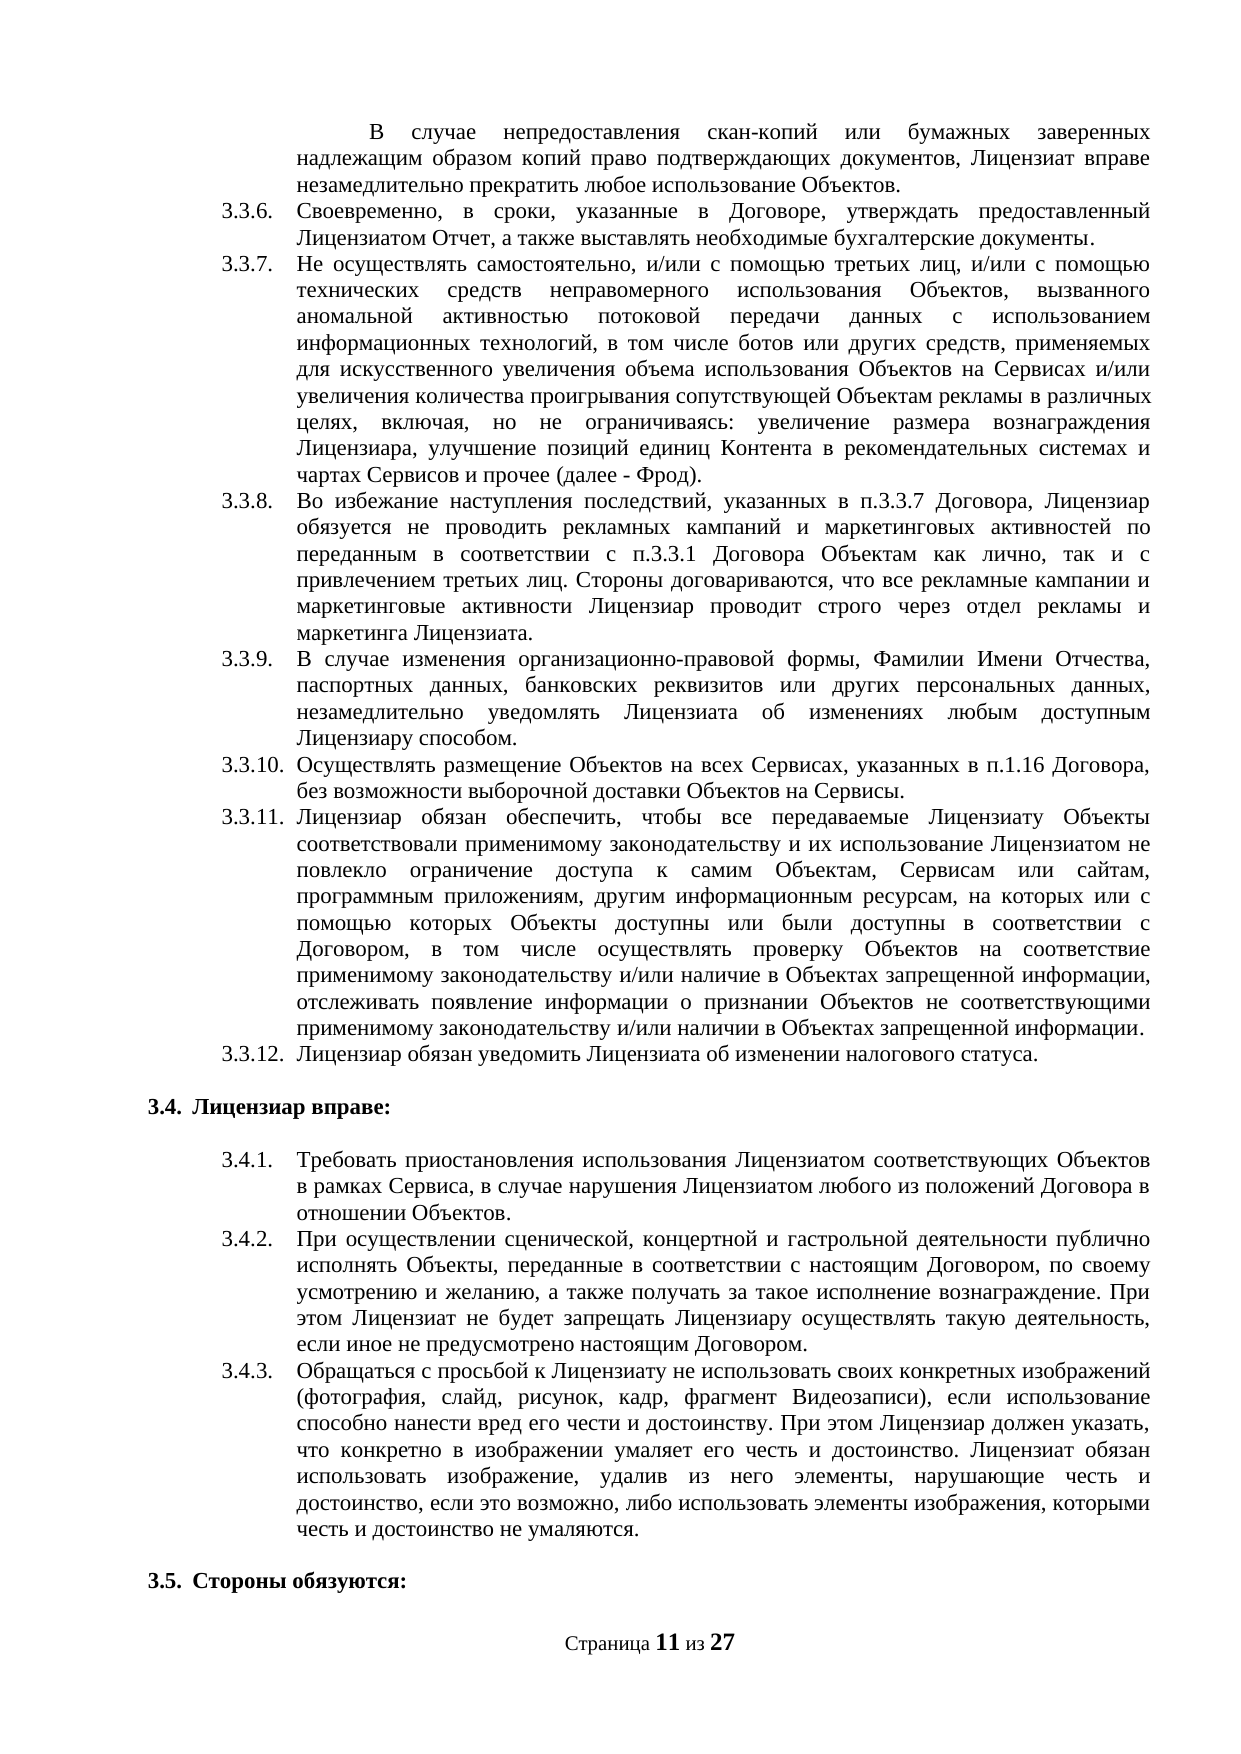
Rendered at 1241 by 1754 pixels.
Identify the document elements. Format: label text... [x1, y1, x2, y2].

list При осуществлении сценической, концертной и гастрольной деятельности публично исполнять Объекты, переданные в соответствии с настоящим Договором, по своему усмотрению и желанию, а также получать за такое исполнение вознаграждение. При этом Лицензиат не будет запрещать Лицензиару осуществлять такую деятельность, если иное не предусмотрено настоящим Договором. [221, 1225, 1152, 1357]
list В случае непредоставления скан-копий или бумажных заверенных надлежащим образом копий право подтверждающих документов, Лицензиат вправе незамедлительно прекратить любое использование Объектов. [296, 118, 1152, 197]
list Своевременно, в сроки, указанные в Договоре, утверждать предоставленный Лицензиатом Отчет, а также выставлять необходимые бухгалтерские документы. [221, 197, 1152, 250]
list Лицензиар обязан уведомить Лицензиата об изменении налогового статуса. [221, 1041, 1152, 1067]
list В случае изменения организационно-правовой формы, Фамилии Имени Отчества, паспортных данных, банковских реквизитов или других персональных данных, незамедлительно уведомлять Лицензиата об изменениях любым доступным Лицензиару способом. [221, 645, 1152, 751]
list Осуществлять размещение Объектов на всех Сервисах, указанных в п.1.16 Договора, без возможности выборочной доставки Объектов на Сервисы. [221, 751, 1152, 803]
list Не осуществлять самостоятельно, и/или с помощью третьих лиц, и/или с помощью технических средств неправомерного использования Объектов, вызванного аномальной активностью потоковой передачи данных с использованием информационных технологий, в том числе ботов или других средств, применяемых для искусственного увеличения объема использования Объектов на Сервисах и/или увеличения количества проигрывания сопутствующей Объектам рекламы в различных целях, включая, но не ограничиваясь: увеличение размера вознаграждения Лицензиара, улучшение позиций единиц Контента в рекомендательных системах и чартах Сервисов и прочее (далее - Фрод). [221, 250, 1152, 487]
list Стороны обязуются: [148, 1568, 1152, 1594]
list Лицензиар вправе: [148, 1093, 1152, 1119]
list Лицензиар обязан обеспечить, чтобы все передаваемые Лицензиату Объекты соответствовали применимому законодательству и их использование Лицензиатом не повлекло ограничение доступа к самим Объектам, Сервисам или сайтам, программным приложениям, другим информационным ресурсам, на которых или с помощью которых Объекты доступны или были доступны в соответствии с Договором, в том числе осуществлять проверку Объектов на соответствие применимому законодательству и/или наличие в Объектах запрещенной информации, отслеживать появление информации о признании Объектов не соответствующими применимому законодательству и/или наличии в Объектах запрещенной информации. [221, 803, 1152, 1041]
list Обращаться с просьбой к Лицензиату не использовать своих конкретных изображений (фотография, слайд, рисунок, кадр, фрагмент Видеозаписи), если использование способно нанести вред его чести и достоинству. При этом Лицензиар должен указать, что конкретно в изображении умаляет его честь и достоинство. Лицензиат обязан использовать изображение, удалив из него элементы, нарушающие честь и достоинство, если это возможно, либо использовать элементы изображения, которыми честь и достоинство не умаляются. [221, 1357, 1152, 1541]
list Требовать приостановления использования Лицензиатом соответствующих Объектов в рамках Сервиса, в случае нарушения Лицензиатом любого из положений Договора в отношении Объектов. [221, 1146, 1152, 1225]
list Во избежание наступления последствий, указанных в п.3.3.7 Договора, Лицензиар обязуется не проводить рекламных кампаний и маркетинговых активностей по переданным в соответствии с п.3.3.1 Договора Объектам как лично, так и с привлечением третьих лиц. Стороны договариваются, что все рекламные кампании и маркетинговые активности Лицензиар проводит строго через отдел рекламы и маркетинга Лицензиата. [221, 487, 1152, 645]
